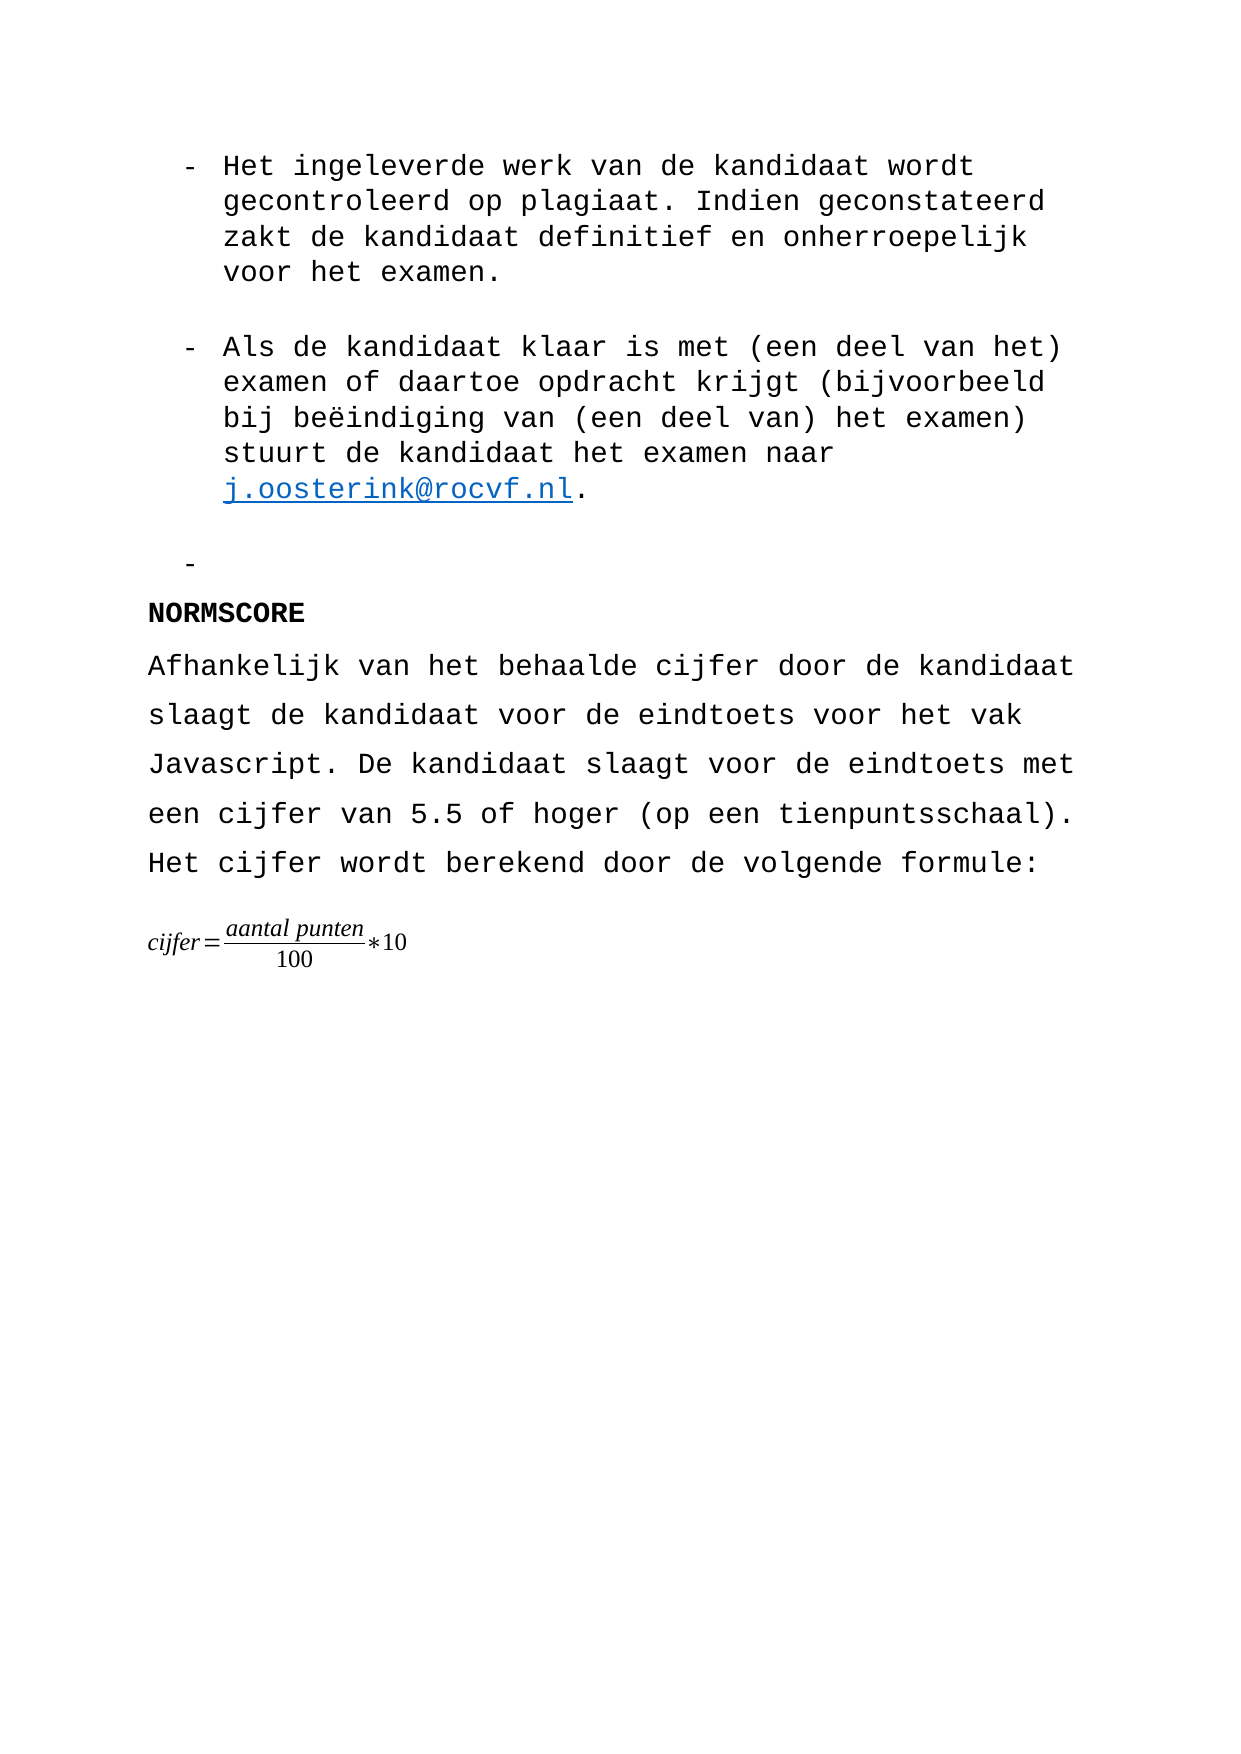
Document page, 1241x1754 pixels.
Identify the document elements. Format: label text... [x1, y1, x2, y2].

list Het ingeleverde werk van de kandidaat wordt gecontroleerd op plagiaat. Indien geconstateerd zakt de kandidaat definitief en onherroepelijk voor het examen. [185, 148, 1093, 291]
text NORMSCORE [148, 598, 1093, 631]
list Als de kandidaat klaar is met (een deel van het) examen of daartoe opdracht krijgt (bijvoorbeeld bij beëindiging van (een deel van) het examen) stuurt de kandidaat het examen naar j.oosterink@rocvf.nl. [185, 329, 1093, 507]
text Afhankelijk van het behaalde cijfer door de kandidaat slaagt de kandidaat voor de eindtoets voor het vak Javascript. De kandidaat slaagt voor de eindtoets met een cijfer van 5.5 of hoger (op een tienpuntsschaal). Het cijfer wordt berekend door de volgende formule: [148, 651, 1093, 882]
